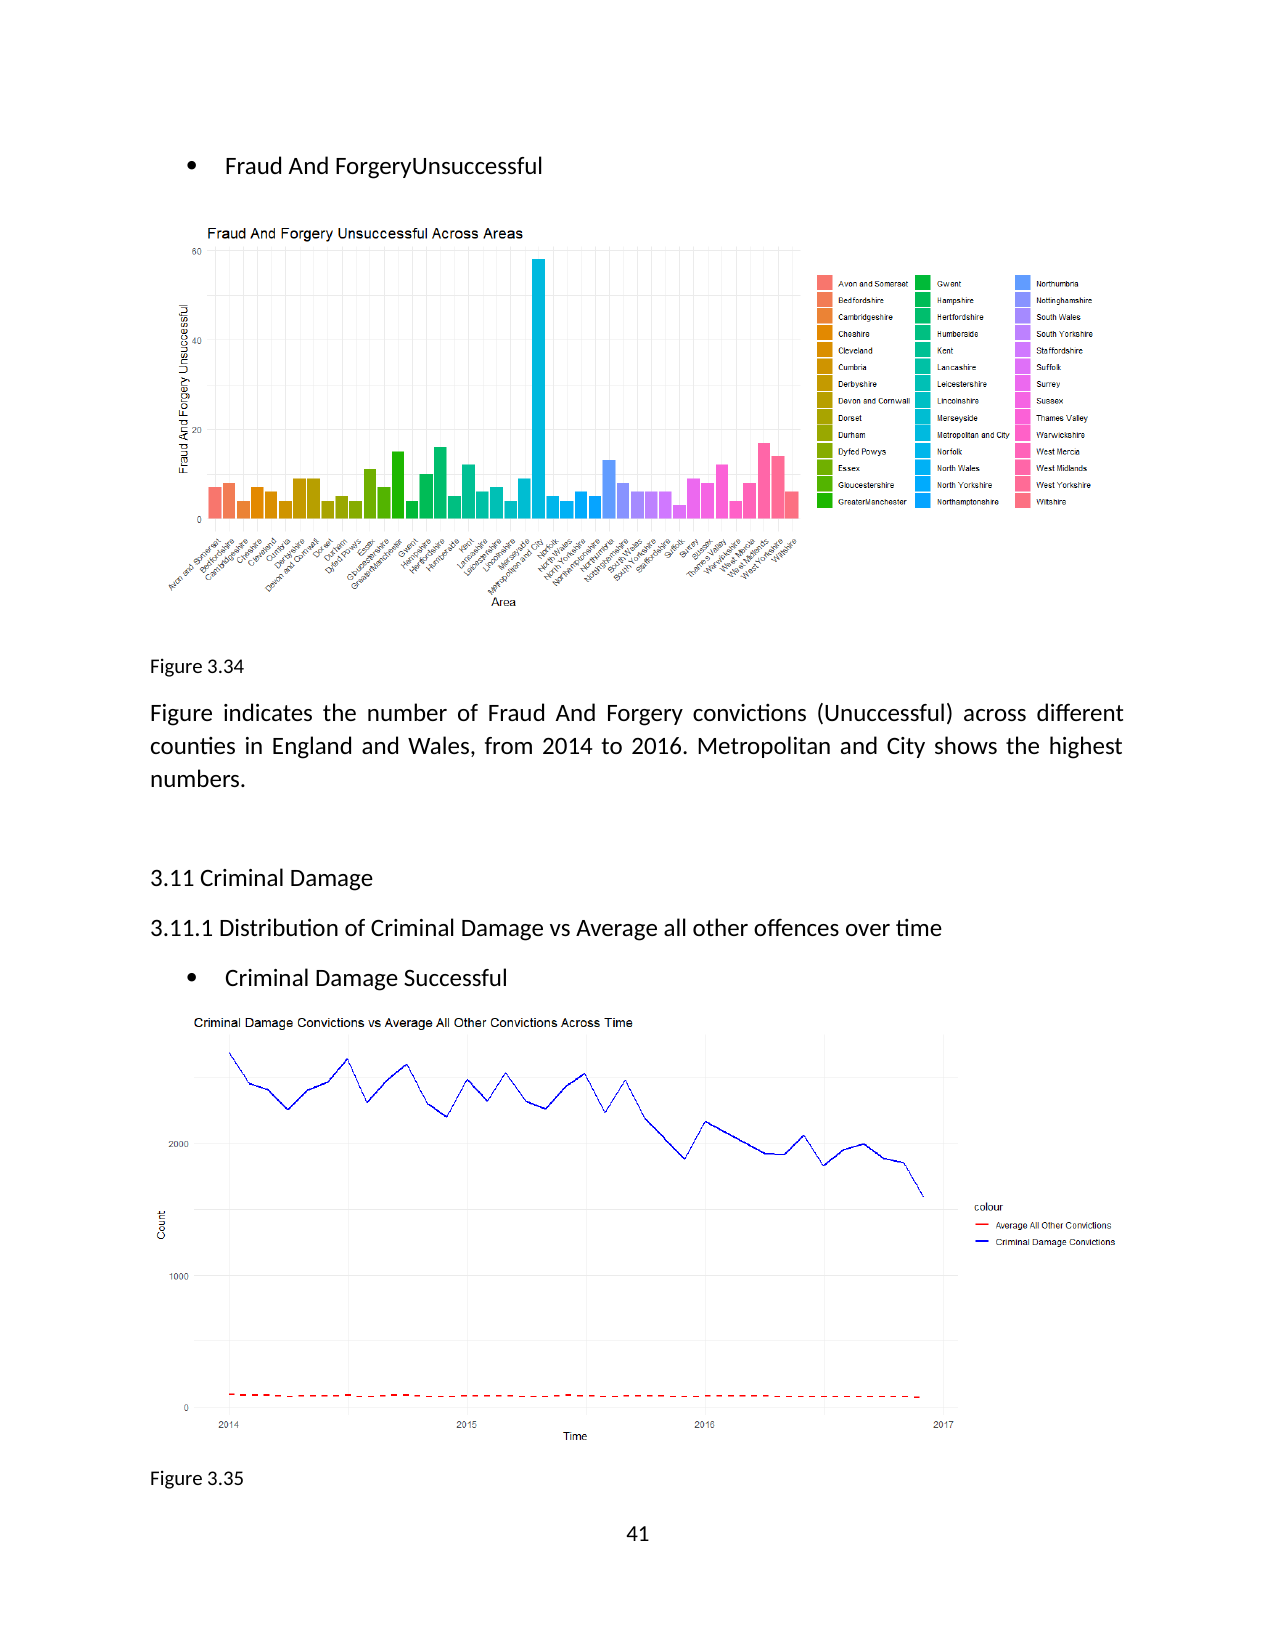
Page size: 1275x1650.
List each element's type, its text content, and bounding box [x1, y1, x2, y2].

picture [150, 1011, 1125, 1447]
text Figure 3.35 [150, 1465, 1125, 1491]
picture [150, 199, 1125, 635]
list Fraud And ForgeryUnsuccessful [187, 150, 1125, 181]
text Figure indicates the number of Fraud And Forgery convictions (Unuccessful) across different counties in England and Wales, from 2014 to 2016. Metropolitan and City shows the highest numbers. [150, 697, 1125, 794]
list Criminal Damage Successful [187, 962, 1125, 992]
text 3.11.1 Distribution of Criminal Damage vs Average all other offences over time [150, 912, 1125, 943]
text 3.11 Criminal Damage [150, 862, 1125, 893]
text Figure 3.34 [150, 653, 1125, 679]
